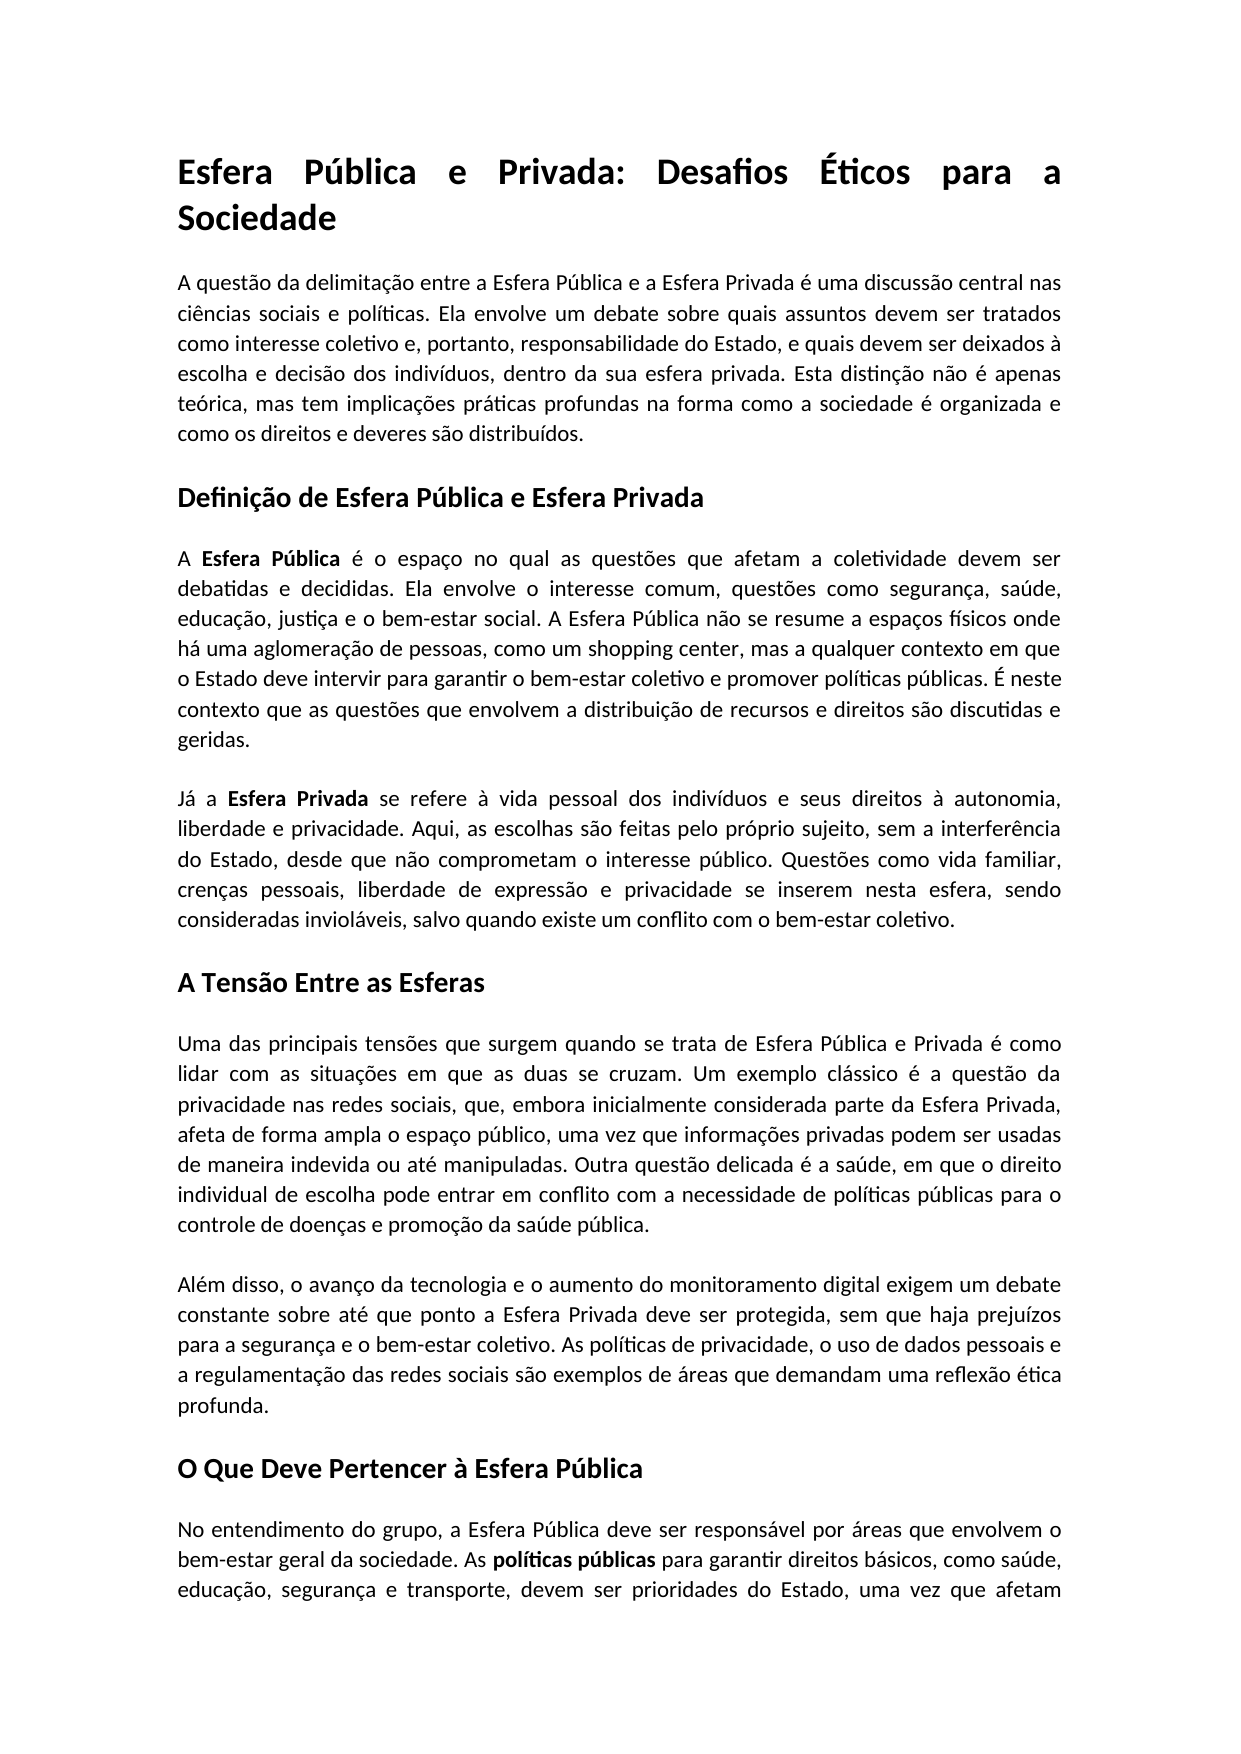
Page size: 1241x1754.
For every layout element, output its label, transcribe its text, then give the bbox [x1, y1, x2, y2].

subtitle A Tensão Entre as Esferas [177, 964, 1063, 1000]
subtitle O Que Deve Pertencer à Esfera Pública [177, 1450, 1063, 1486]
text Já a Esfera Privada se refere à vida pessoal dos indivíduos e seus direitos à autonomia, liberdade e privacidade. Aqui, as escolhas são feitas pelo próprio sujeito, sem a interferência do Estado, desde que não comprometam o interesse público. Questões como vida familiar, crenças pessoais, liberdade de expressão e privacidade se inserem nesta esfera, sendo consideradas invioláveis, salvo quando existe um conflito com o bem-estar coletivo. [177, 784, 1063, 933]
text A Esfera Pública é o espaço no qual as questões que afetam a coletividade devem ser debatidas e decididas. Ela envolve o interesse comum, questões como segurança, saúde, educação, justiça e o bem-estar social. A Esfera Pública não se resume a espaços físicos onde há uma aglomeração de pessoas, como um shopping center, mas a qualquer contexto em que o Estado deve intervir para garantir o bem-estar coletivo e promover políticas públicas. É neste contexto que as questões que envolvem a distribuição de recursos e direitos são discutidas e geridas. [177, 544, 1063, 753]
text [177, 1515, 1063, 1603]
text A questão da delimitação entre a Esfera Pública e a Esfera Privada é uma discussão central nas ciências sociais e políticas. Ela envolve um debate sobre quais assuntos devem ser tratados como interesse coletivo e, portanto, responsabilidade do Estado, e quais devem ser deixados à escolha e decisão dos indivíduos, dentro da sua esfera privada. Esta distinção não é apenas teórica, mas tem implicações práticas profundas na forma como a sociedade é organizada e como os direitos e deveres são distribuídos. [177, 268, 1063, 447]
text Uma das principais tensões que surgem quando se trata de Esfera Pública e Privada é como lidar com as situações em que as duas se cruzam. Um exemplo clássico é a questão da privacidade nas redes sociais, que, embora inicialmente considerada parte da Esfera Privada, afeta de forma ampla o espaço público, uma vez que informações privadas podem ser usadas de maneira indevida ou até manipuladas. Outra questão delicada é a saúde, em que o direito individual de escolha pode entrar em conflito com a necessidade de políticas públicas para o controle de doenças e promoção da saúde pública. [177, 1029, 1063, 1238]
text Esfera Pública e Privada: Desafios Éticos para a Sociedade [177, 148, 1063, 239]
subtitle Definição de Esfera Pública e Esfera Privada [177, 479, 1063, 514]
text Além disso, o avanço da tecnologia e o aumento do monitoramento digital exigem um debate constante sobre até que ponto a Esfera Privada deve ser protegida, sem que haja prejuízos para a segurança e o bem-estar coletivo. As políticas de privacidade, o uso de dados pessoais e a regulamentação das redes sociais são exemplos de áreas que demandam uma reflexão ética profunda. [177, 1270, 1063, 1419]
